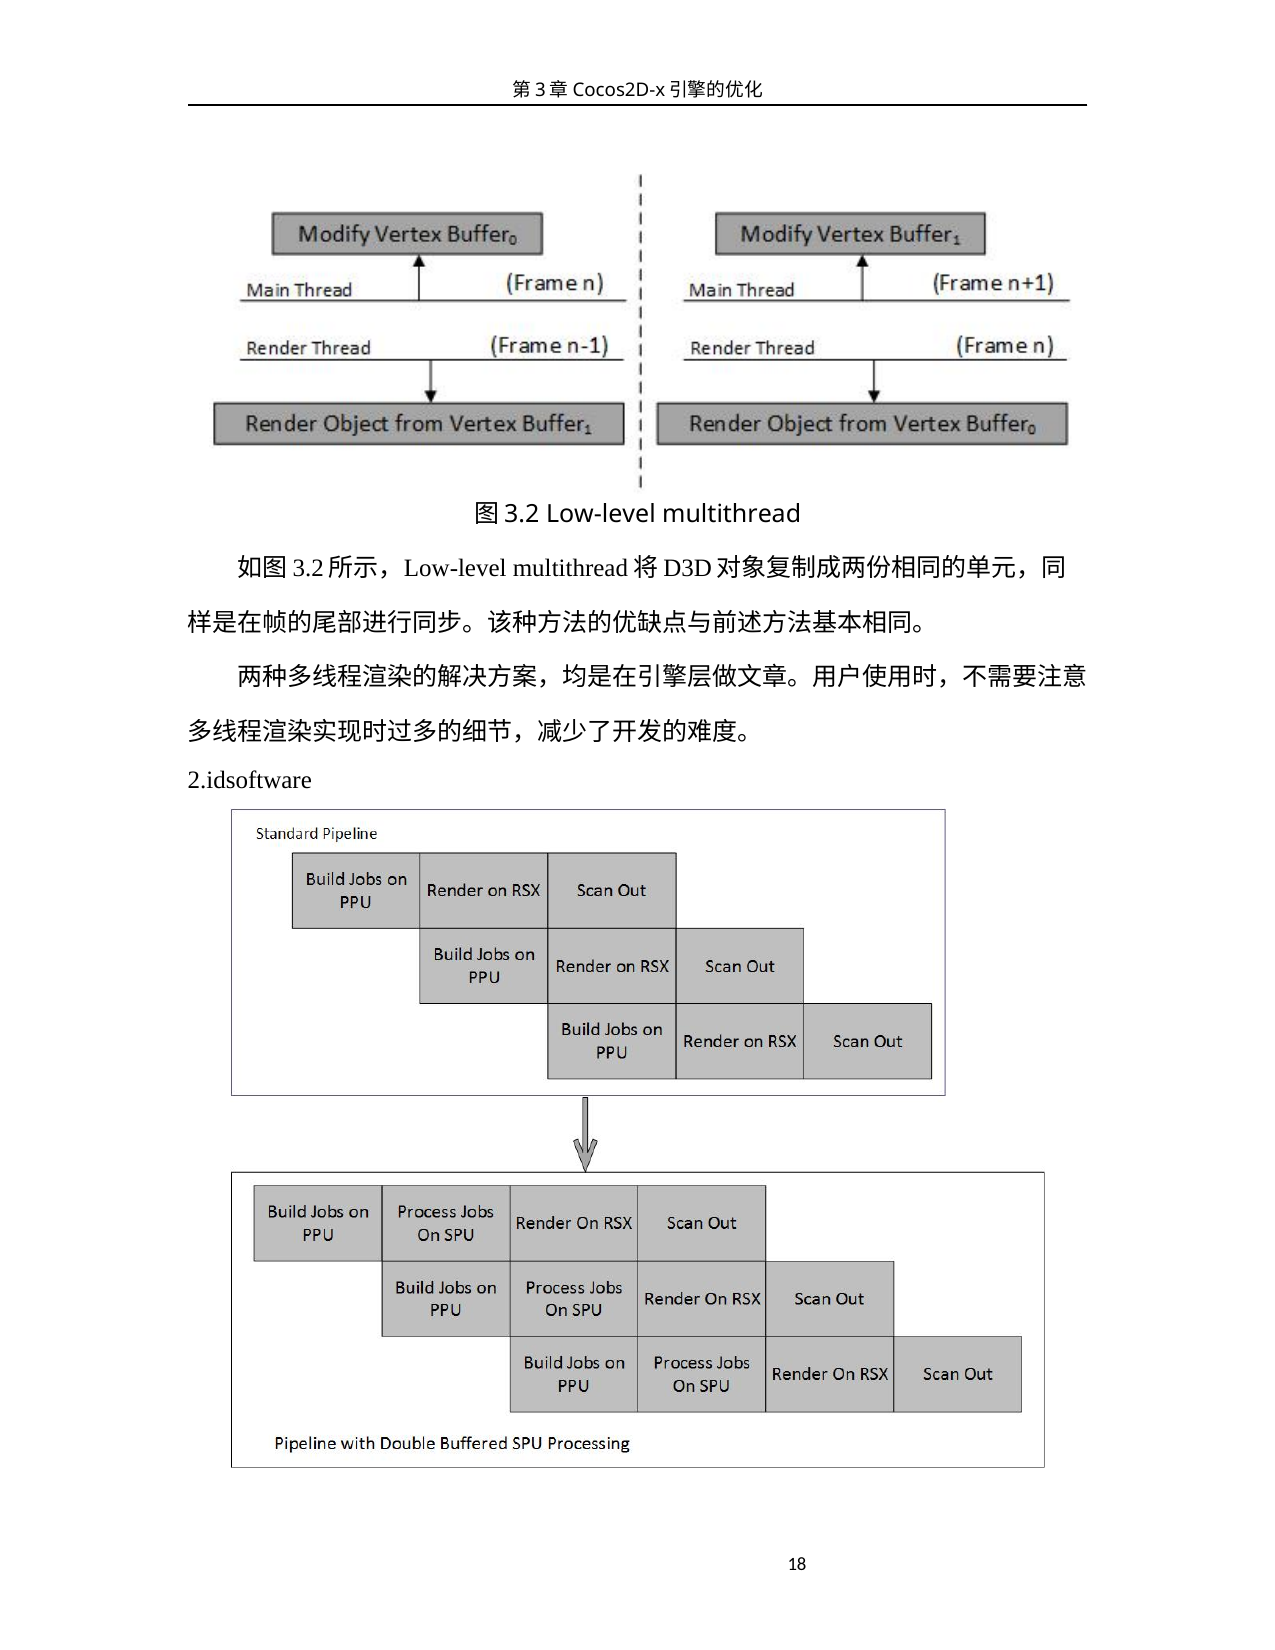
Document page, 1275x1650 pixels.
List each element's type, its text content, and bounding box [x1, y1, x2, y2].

picture [230, 808, 1045, 1468]
text 如图3.2所示，Low-level multithread将D3D对象复制成两份相同的单元，同样是在帧的尾部进行同步。该种方法的优缺点与前述方法基本相同。 [187, 548, 1087, 638]
text 两种多线程渲染的解决方案，均是在引擎层做文章。用户使用时，不需要注意多线程渲染实现时过多的细节，减少了开发的难度。 [187, 657, 1087, 747]
picture [209, 173, 1075, 494]
text 2.idsoftware [187, 765, 1087, 794]
